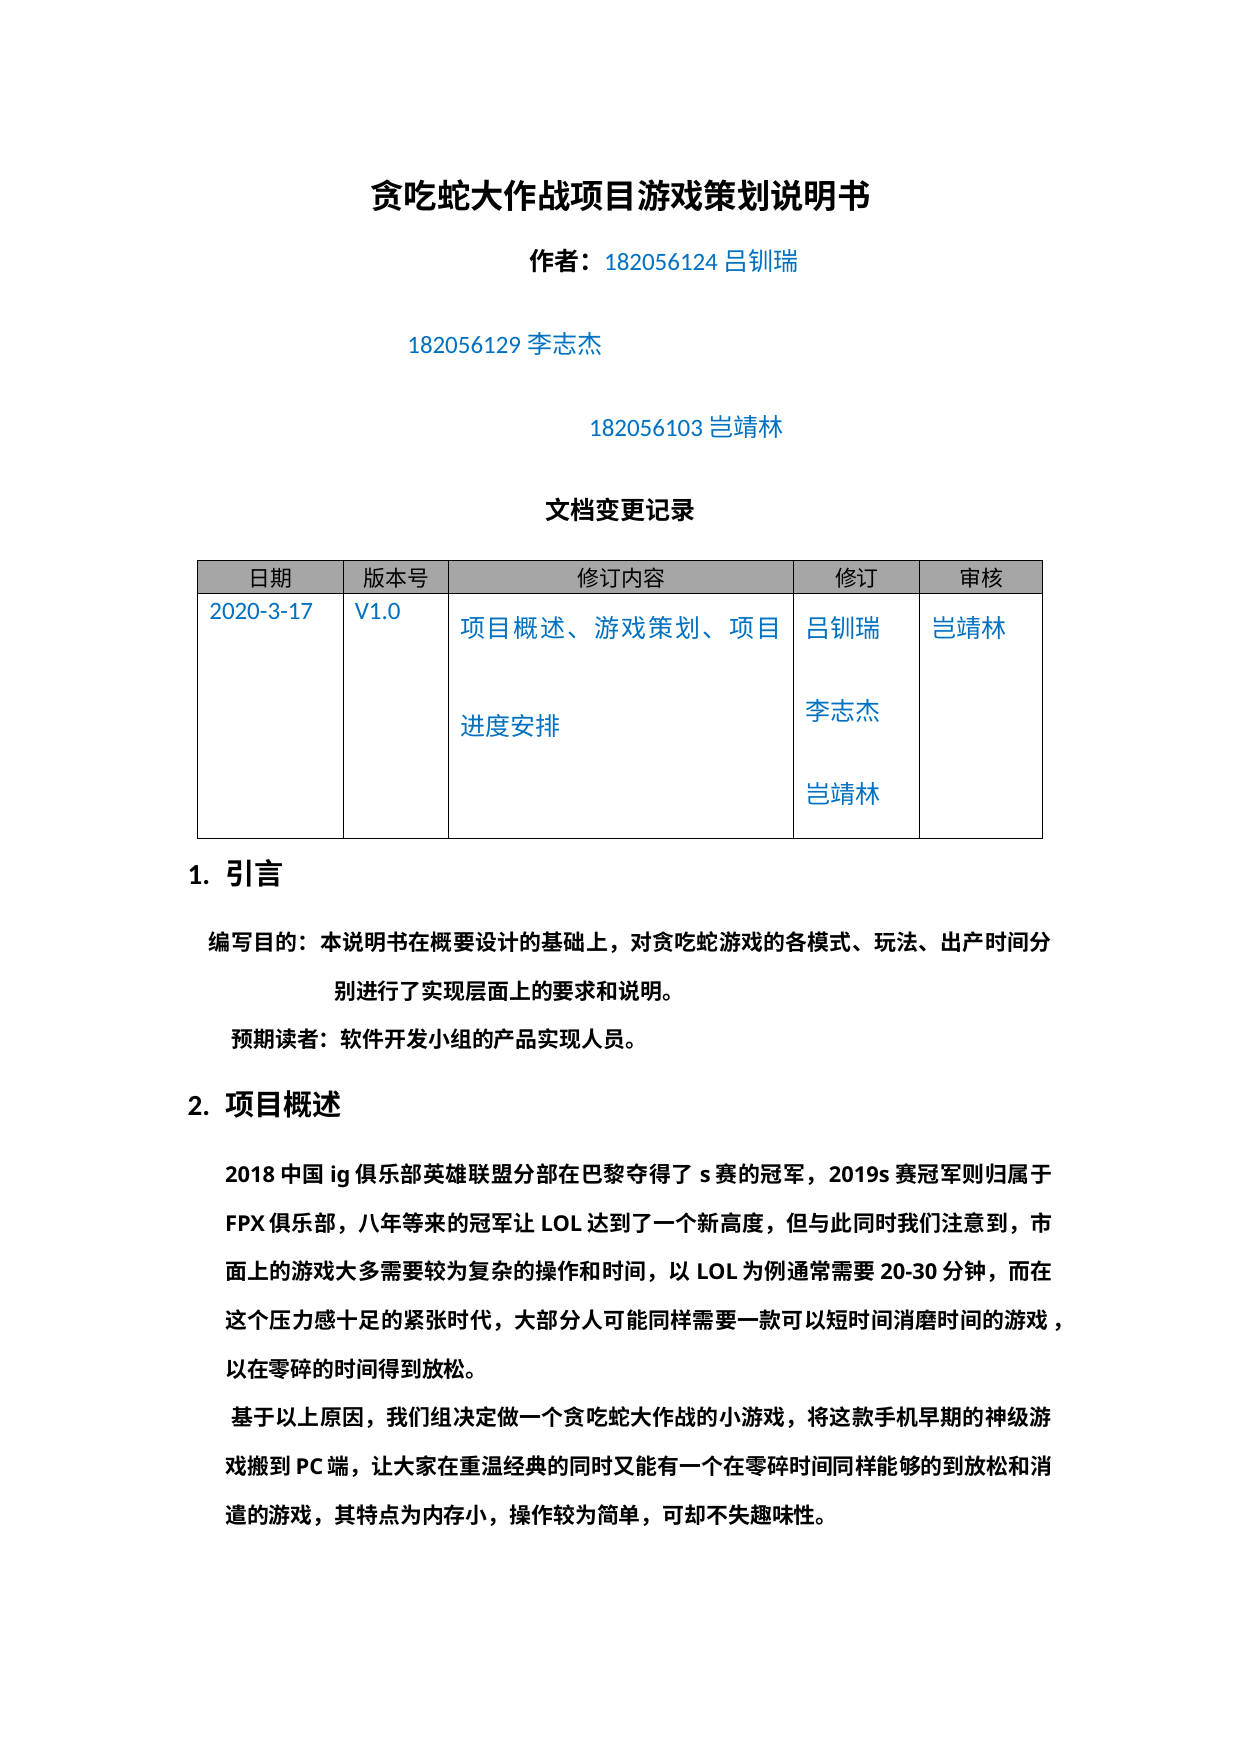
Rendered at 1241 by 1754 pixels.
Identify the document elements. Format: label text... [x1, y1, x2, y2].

text 作者：182056124 吕钏瑞 [225, 227, 1053, 292]
table_cell 吕钏瑞 李志杰 岂靖林 [794, 594, 919, 838]
text 文档变更记录 [187, 476, 1053, 541]
text 182056129 李志杰 [187, 310, 1053, 375]
text 贪吃蛇大作战项目游戏策划说明书 [187, 162, 1053, 227]
text 基于以上原因，我们组决定做一个贪吃蛇大作战的小游戏，将这款手机早期的神级游戏搬到PC端，让大家在重温经典的同时又能有一个在零碎时间同样能够的到放松和消遣的游戏，其特点为内存小，操作较为简单，可却不失趣味性。 [225, 1400, 1053, 1530]
list 项目概述 [187, 1070, 1053, 1135]
text 182056103 岂靖林 [225, 393, 1053, 458]
list 引言 [187, 839, 1053, 904]
table_header 版本号 [344, 561, 448, 593]
table_cell 岂靖林 [920, 594, 1042, 838]
table_header 修订内容 [449, 561, 793, 593]
text 2018中国ig俱乐部英雄联盟分部在巴黎夺得了s赛的冠军，2019s赛冠军则归属于FPX俱乐部，八年等来的冠军让LOL达到了一个新高度，但与此同时我们注意到，市面上的游戏大多需要较为复杂的操作和时间，以LOL为例通常需要20-30分钟，而在这个压力感十足的紧张时代，大部分人可能同样需要一款可以短时间消磨时间的游戏，以在零碎的时间得到放松。 [225, 1157, 1053, 1384]
table_header 修订 [794, 561, 919, 593]
table_cell 项目概述、游戏策划、项目进度安排 [449, 594, 793, 838]
table_header 日期 [198, 561, 343, 593]
text 预期读者：软件开发小组的产品实现人员。 [187, 1022, 1053, 1054]
table_cell V1.0 [344, 594, 448, 838]
table_header 审核 [920, 561, 1042, 593]
table_cell 2020-3-17 [198, 594, 343, 838]
text 编写目的：本说明书在概要设计的基础上，对贪吃蛇游戏的各模式、玩法、出产时间分别进行了实现层面上的要求和说明。 [187, 925, 1053, 1006]
